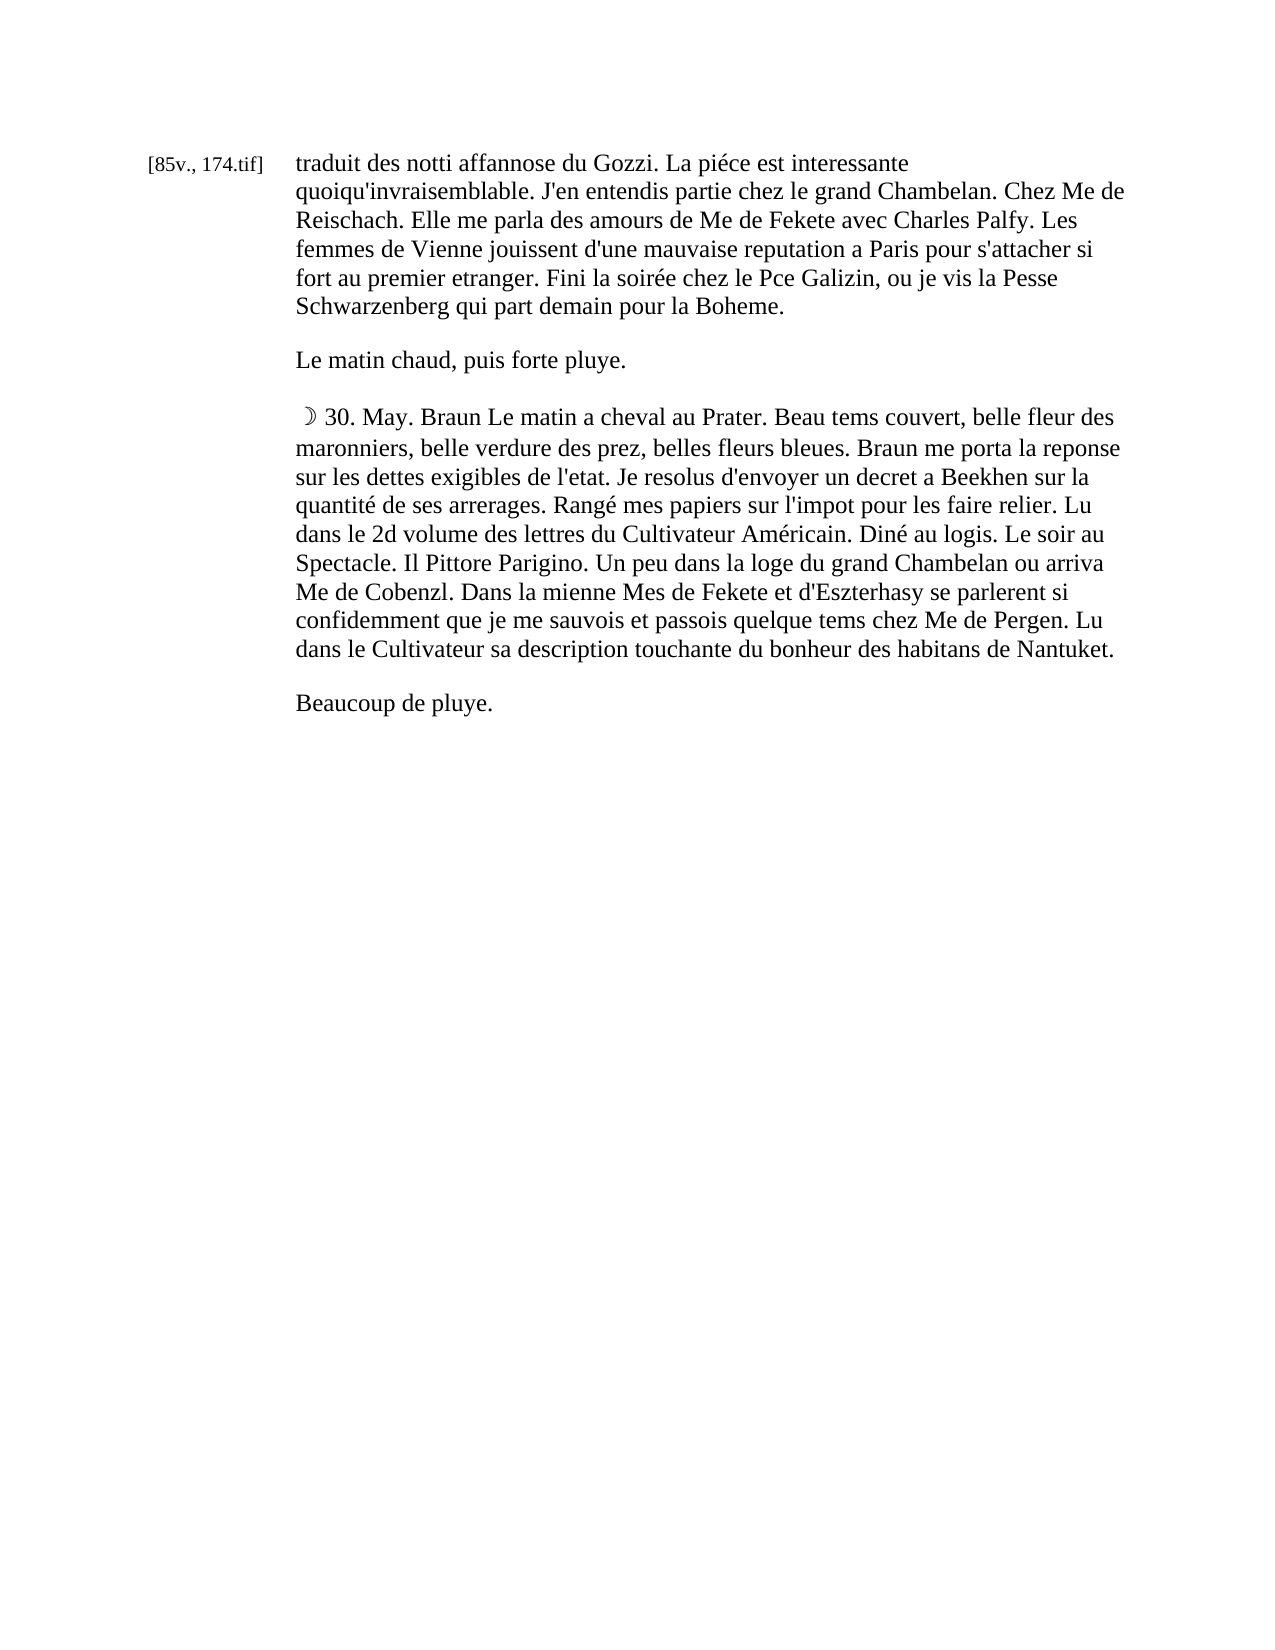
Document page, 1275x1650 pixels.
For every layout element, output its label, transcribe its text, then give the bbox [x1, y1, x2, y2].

text Beaucoup de pluye. [295, 688, 1127, 717]
text [85v., 174.tif] traduit des notti affannose du Gozzi. La piéce est interessante quoiqu'invraisemblable. J'en entendis partie chez le grand Chambelan. Chez Me de Reischach. Elle me parla des amours de Me de Fekete avec Charles Palfy. Les femmes de Vienne jouissent d'une mauvaise reputation a Paris pour s'attacher si fort au premier etranger. Fini la soirée chez le Pce Galizin, ou je vis la Pesse Schwarzenberg qui part demain pour la Boheme. [148, 148, 1127, 320]
text Le matin chaud, puis forte pluye. [295, 345, 1127, 374]
text ☽ 30. May. Braun Le matin a cheval au Prater. Beau tems couvert, belle fleur des maronniers, belle verdure des prez, belles fleurs bleues. Braun me porta la reponse sur les dettes exigibles de l'etat. Je resolus d'envoyer un decret a Beekhen sur la quantité de ses arrerages. Rangé mes papiers sur l'impot pour les faire relier. Lu dans le 2d volume des lettres du Cultivateur Américain. Diné au logis. Le soir au Spectacle. Il Pittore Parigino. Un peu dans la loge du grand Chambelan ou arriva Me de Cobenzl. Dans la mienne Mes de Fekete et d'Eszterhasy se parlerent si confidemment que je me sauvois et passois quelque tems chez Me de Pergen. Lu dans le Cultivateur sa description touchante du bonheur des habitans de Nantuket. [295, 399, 1127, 663]
